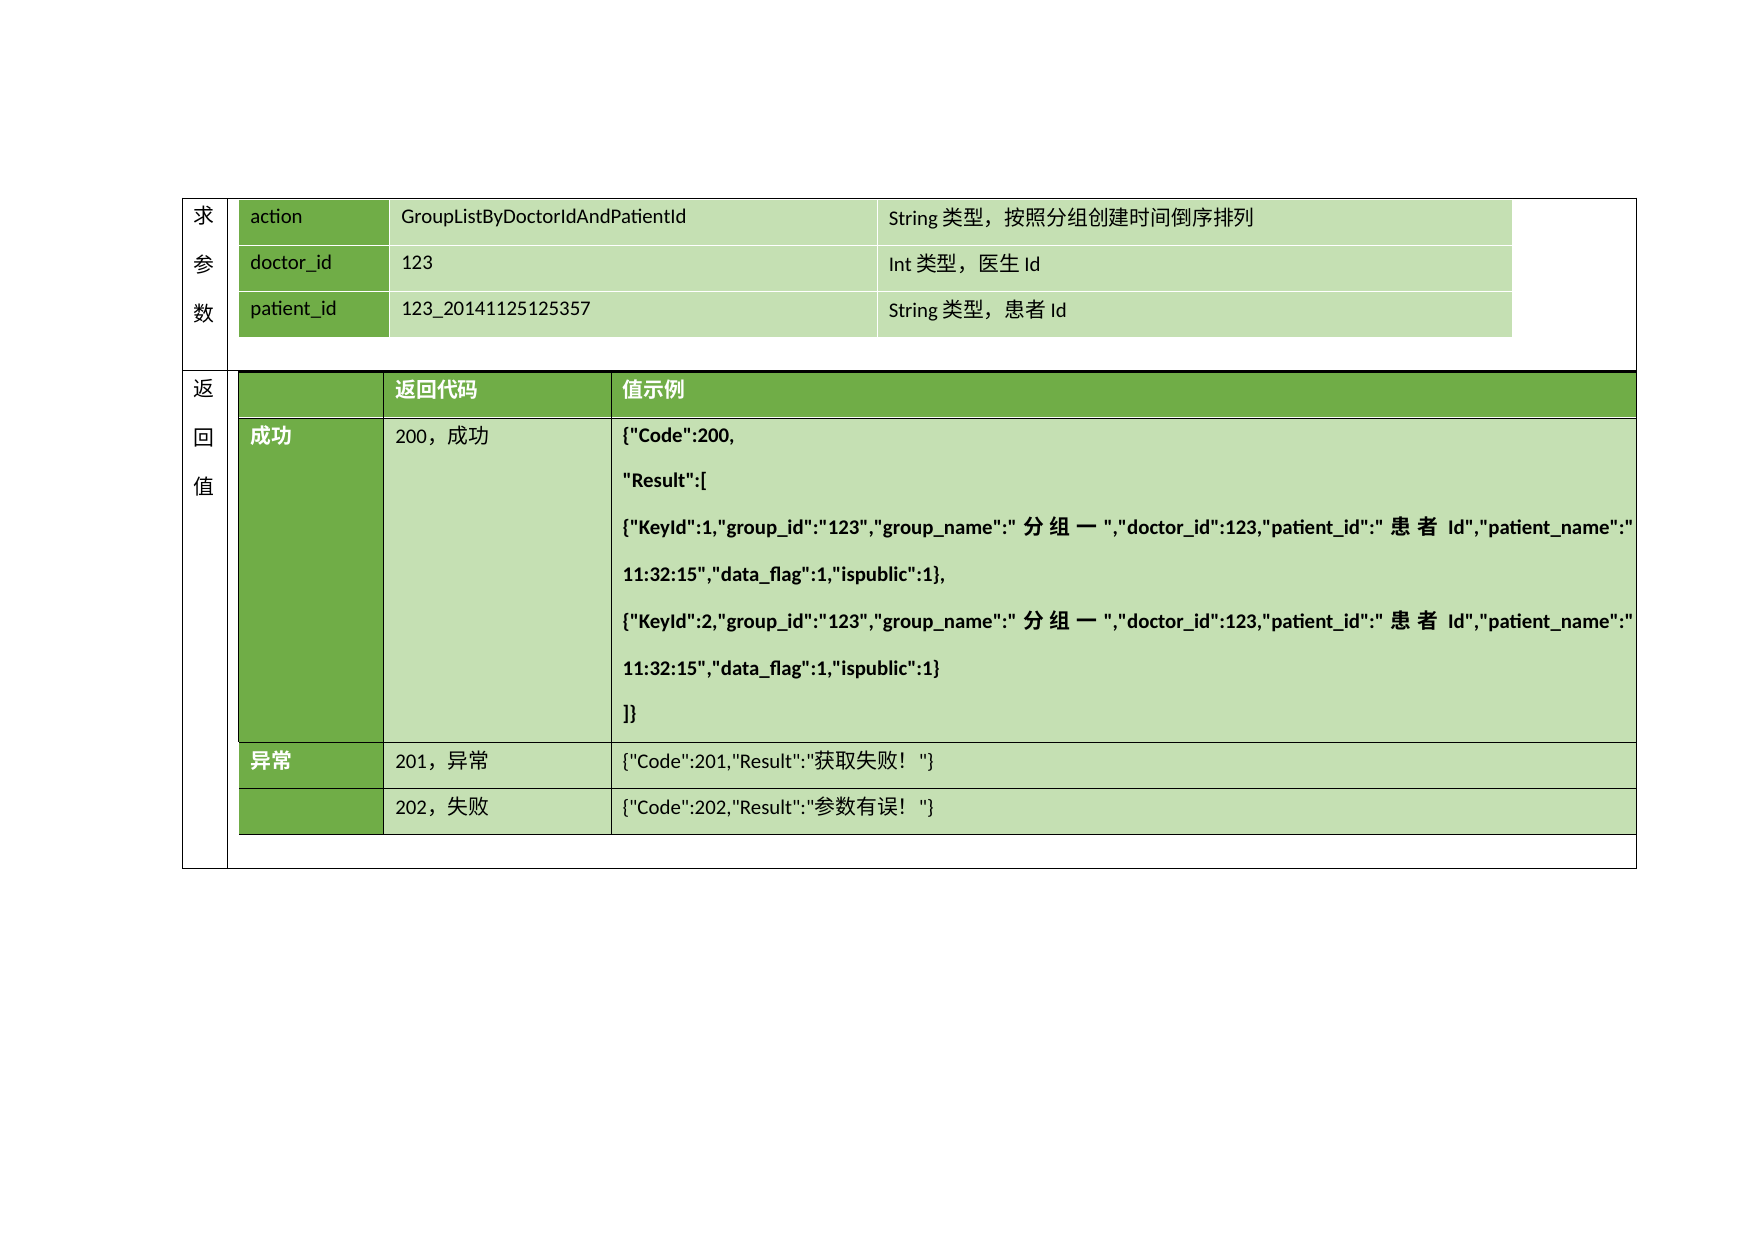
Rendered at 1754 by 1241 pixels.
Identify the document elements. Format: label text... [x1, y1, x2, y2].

table_cell [228, 199, 1636, 370]
table_cell 请求参数 [183, 199, 227, 370]
table_cell [228, 371, 1636, 867]
table_cell 返回值 [183, 371, 227, 867]
